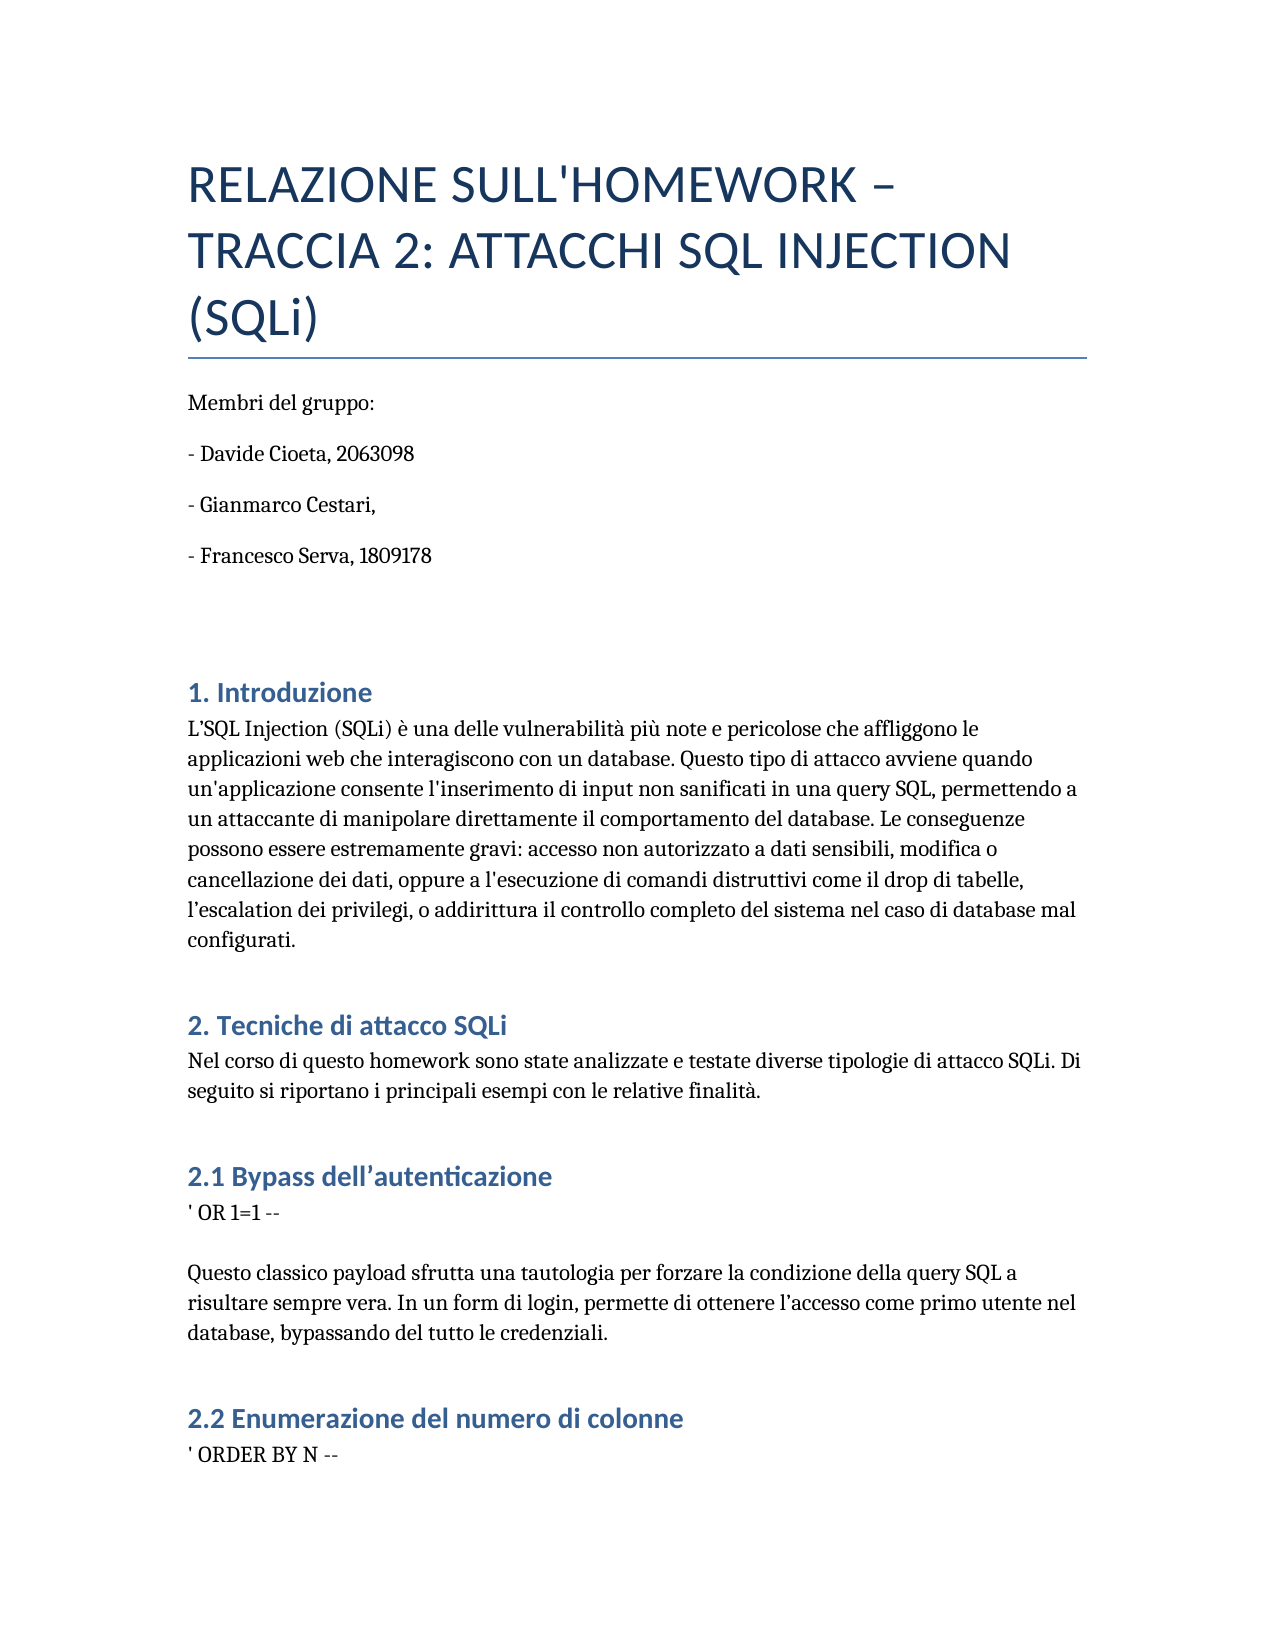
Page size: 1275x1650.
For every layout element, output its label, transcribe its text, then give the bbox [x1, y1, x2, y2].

subtitle 2.2 Enumerazione del numero di colonne [187, 1400, 1087, 1436]
text - Francesco Serva, 1809178 [187, 543, 1087, 569]
text L’SQL Injection (SQLi) è una delle vulnerabilità più note e pericolose che affliggono le applicazioni web che interagiscono con un database. Questo tipo di attacco avviene quando un'applicazione consente l'inserimento di input non sanificati in una query SQL, permettendo a un attaccante di manipolare direttamente il comportamento del database. Le conseguenze possono essere estremamente gravi: accesso non autorizzato a dati sensibili, modifica o cancellazione dei dati, oppure a l'esecuzione di comandi distruttivi come il drop di tabelle, l’escalation dei privilegi, o addirittura il controllo completo del sistema nel caso di database mal configurati. [187, 715, 1087, 953]
text - Gianmarco Cestari, [187, 492, 1087, 518]
subtitle 1. Introduzione [187, 674, 1087, 710]
text Nel corso di questo homework sono state analizzate e testate diverse tipologie di attacco SQLi. Di seguito si riportano i principali esempi con le relative finalità. [187, 1048, 1087, 1104]
text ' OR 1=1 -- Questo classico payload sfrutta una tautologia per forzare la condizione della query SQL a risultare sempre vera. In un form di login, permette di ottenere l’accesso come primo utente nel database, bypassando del tutto le credenziali. [187, 1199, 1087, 1347]
subtitle 2. Tecniche di attacco SQLi [187, 1007, 1087, 1043]
text - Davide Cioeta, 2063098 [187, 441, 1087, 467]
text Membri del gruppo: [187, 390, 1087, 416]
subtitle 2.1 Bypass dell’autenticazione [187, 1158, 1087, 1194]
title RELAZIONE SULL'HOMEWORK – TRACCIA 2: ATTACCHI SQL INJECTION (SQLi) [187, 150, 1087, 359]
